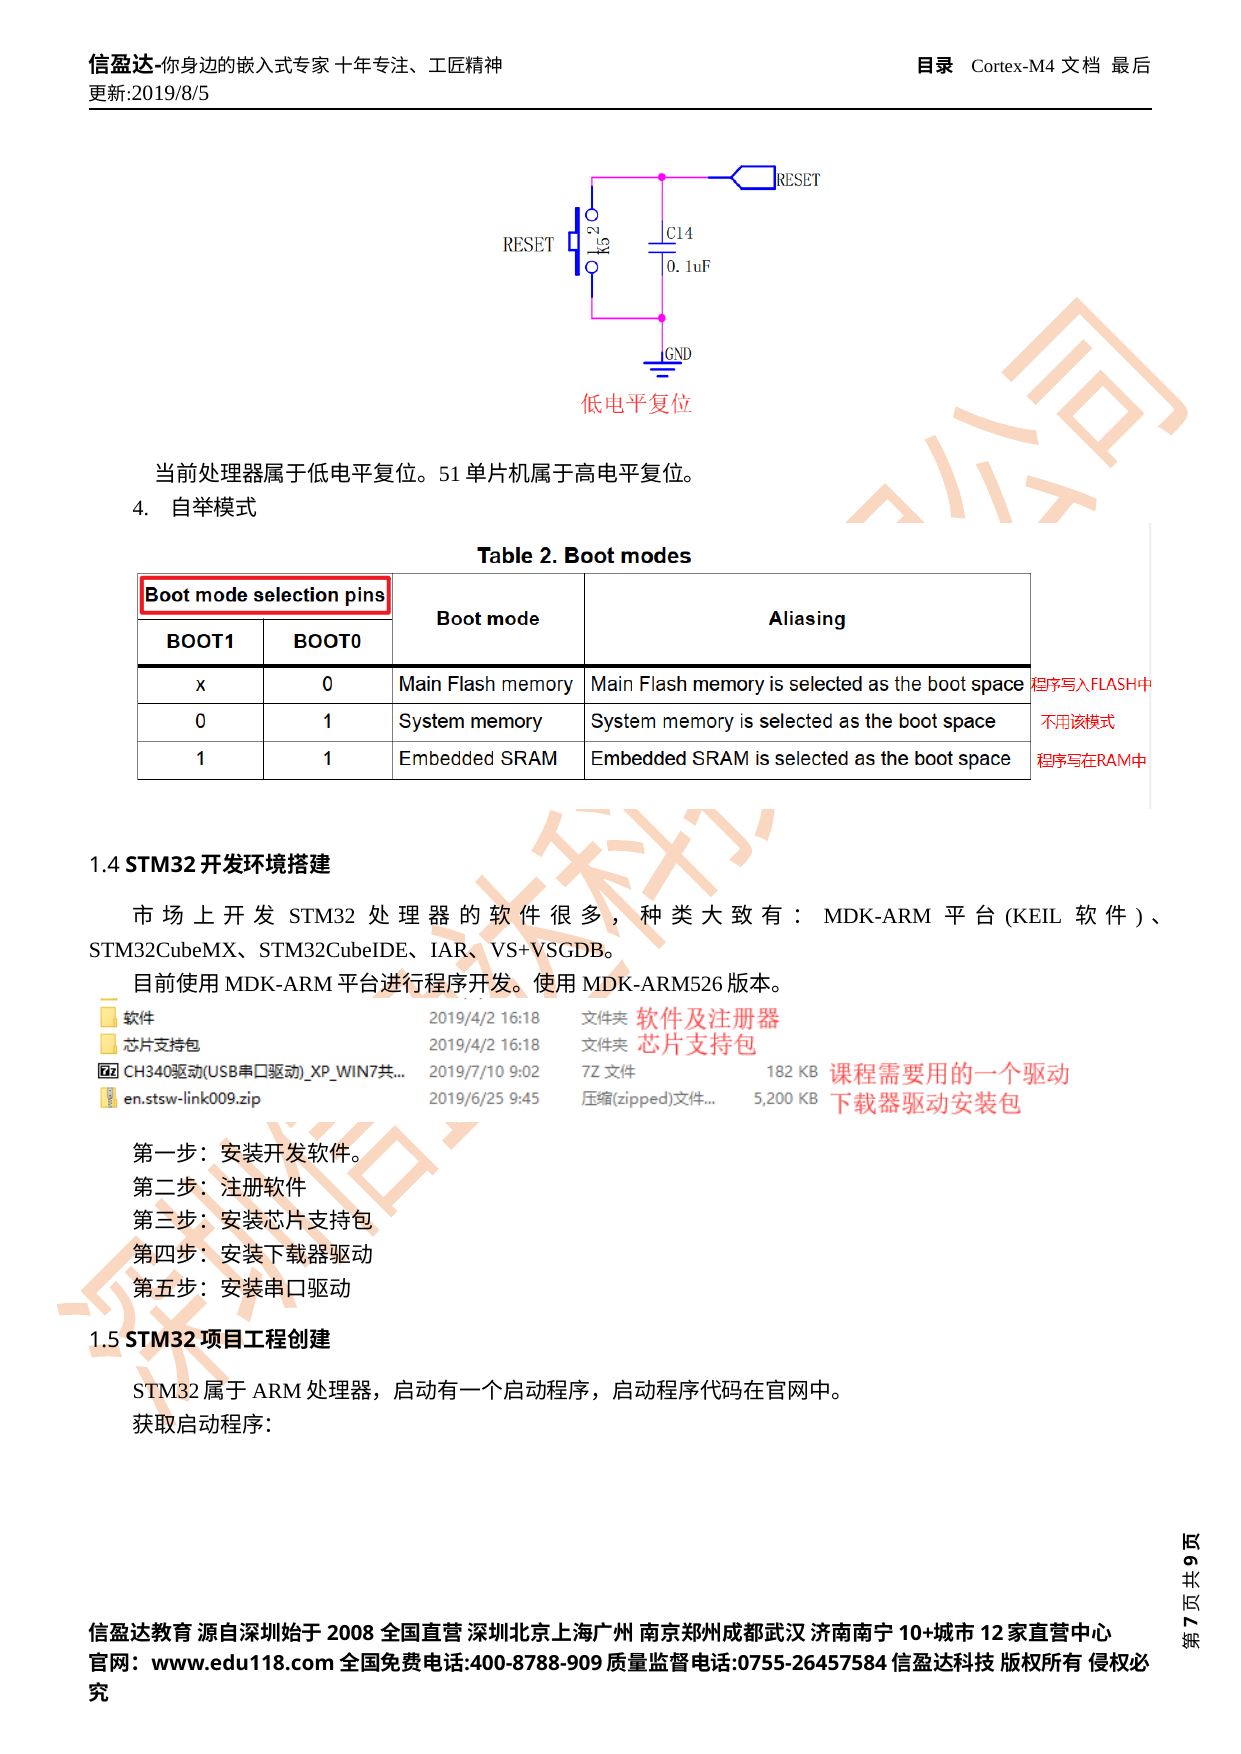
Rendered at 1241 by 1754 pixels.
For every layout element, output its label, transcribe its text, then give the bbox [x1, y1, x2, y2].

text 第三步：安装芯片支持包 [89, 1202, 1152, 1236]
text 第五步：安装串口驱动 [89, 1270, 1152, 1304]
subtitle STM32项目工程创建 [89, 1321, 1152, 1355]
text 获取启动程序： [89, 1406, 1152, 1440]
text 目前使用MDK-ARM平台进行程序开发。使用MDK-ARM526版本。 [89, 965, 1152, 998]
text 市场上开发STM32处理器的软件很多，种类大致有：MDK-ARM平台(KEIL软件)、STM32CubeMX、STM32CubeIDE、IAR、VS+VSGDB。 [89, 897, 1152, 965]
text 第一步：安装开发软件。 [89, 1134, 1152, 1168]
text 当前处理器属于低电平复位。51单片机属于高电平复位。 [89, 455, 1152, 489]
picture [88, 523, 1152, 809]
list 自举模式 [132, 489, 1152, 523]
picture [398, 115, 923, 429]
picture [88, 998, 1152, 1122]
text 第二步：注册软件 [89, 1168, 1152, 1202]
text STM32属于ARM处理器，启动有一个启动程序，启动程序代码在官网中。 [89, 1372, 1152, 1406]
subtitle STM32开发环境搭建 [89, 846, 1152, 880]
text 第四步：安装下载器驱动 [89, 1236, 1152, 1270]
